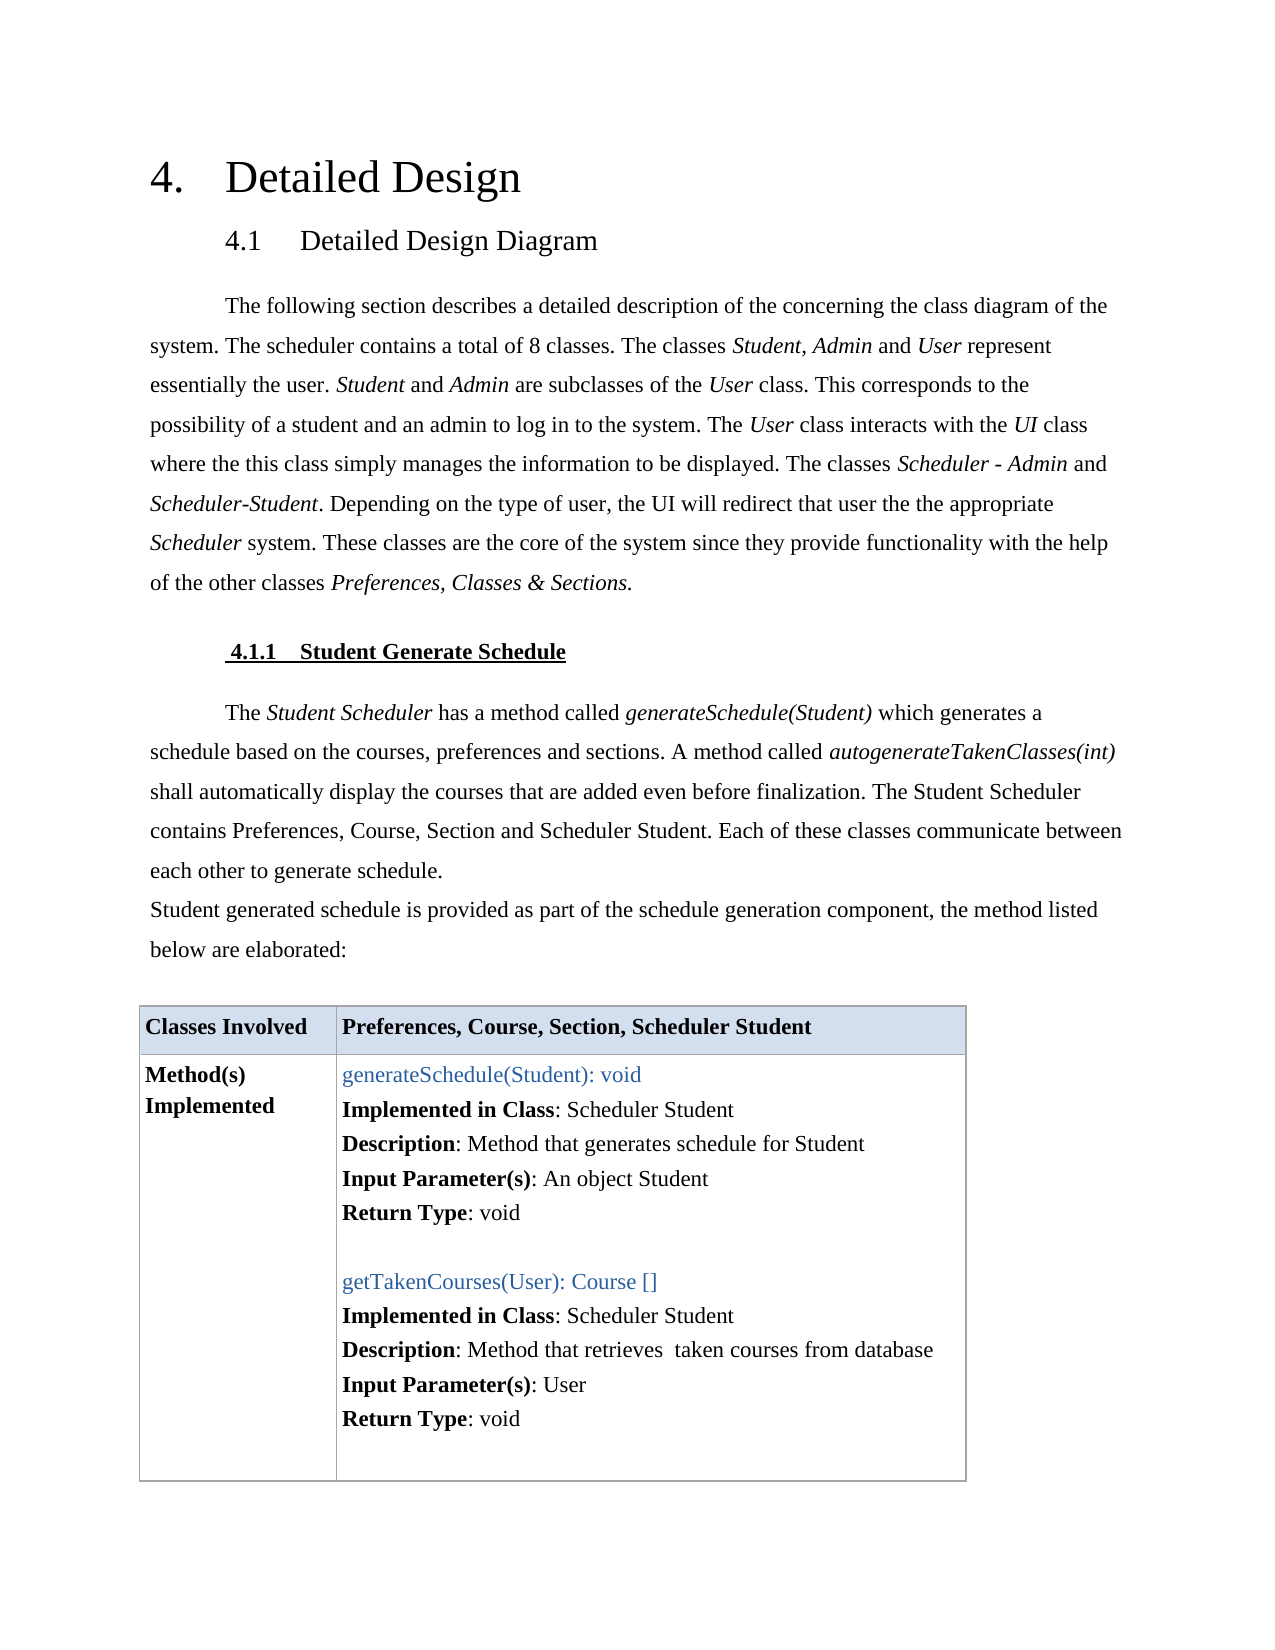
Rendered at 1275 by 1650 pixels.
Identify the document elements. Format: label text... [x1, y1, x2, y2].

text 4. Detailed Design [150, 150, 1125, 203]
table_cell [337, 1055, 965, 1480]
table_header Preferences, Course, Section, Scheduler Student [337, 1007, 965, 1054]
text 4.1 Detailed Design Diagram [150, 223, 1125, 257]
text The following section describes a detailed description of the concerning the class diagram of the system. The scheduler contains a total of 8 classes. The classes Student, Admin and User represent essentially the user. Student and Admin are subclasses of the User class. This corresponds to the possibility of a student and an admin to log in to the system. The User class interacts with the UI class where the this class simply manages the information to be displayed. The classes Scheduler - Admin and Scheduler-Student. Depending on the type of user, the UI will redirect that user the the appropriate Scheduler system. These classes are the core of the system since they provide functionality with the help of the other classes Preferences, Classes & Sections. [150, 292, 1125, 595]
text Student generated schedule is provided as part of the schedule generation component, the method listed below are elaborated: [150, 896, 1125, 962]
text 4.1.1 Student Generate Schedule [150, 638, 1125, 665]
text The Student Scheduler has a method called generateSchedule(Student) which generates a schedule based on the courses, preferences and sections. A method called autogenerateTakenClasses(int) shall automatically display the courses that are added even before finalization. The Student Scheduler contains Preferences, Course, Section and Scheduler Student. Each of these classes communicate between each other to generate schedule. [150, 699, 1125, 883]
table_header Classes Involved [140, 1007, 336, 1054]
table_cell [140, 1055, 336, 1480]
